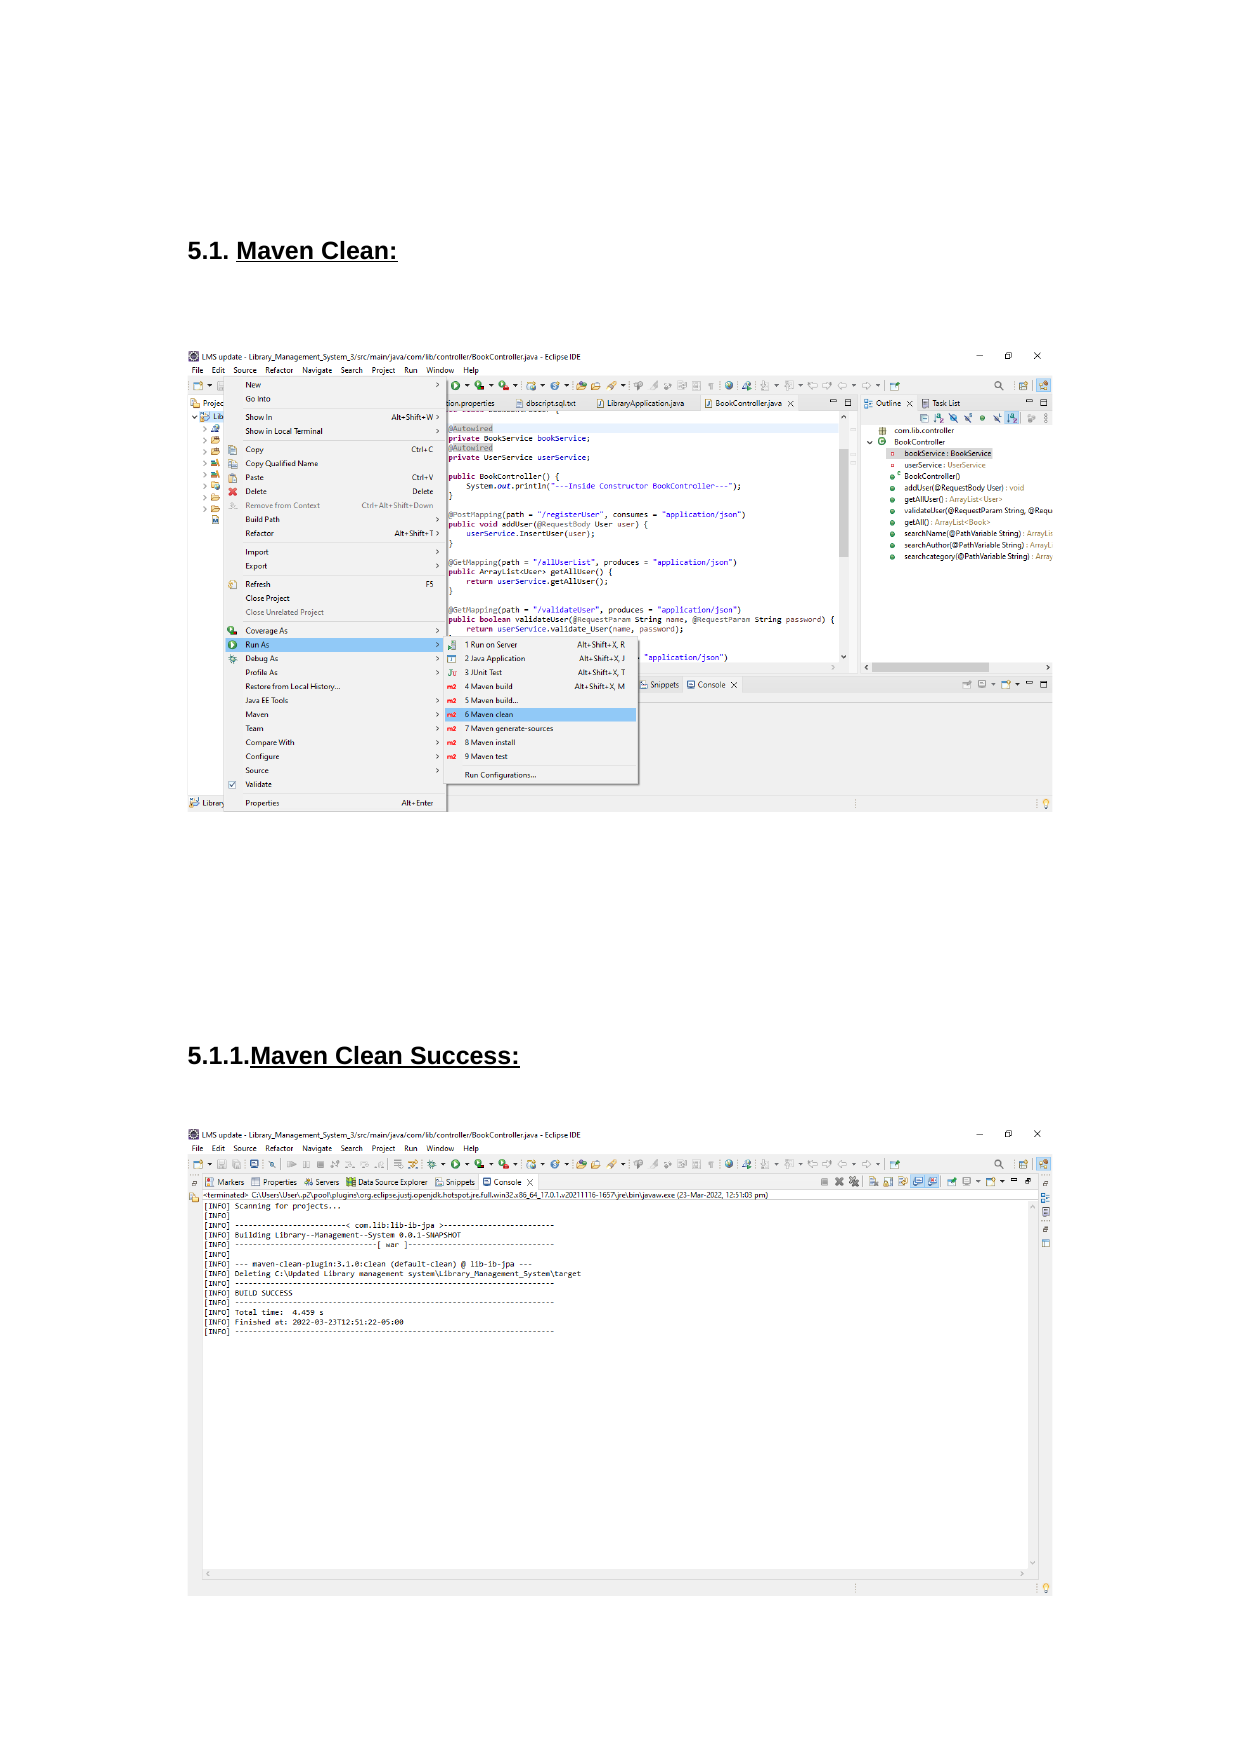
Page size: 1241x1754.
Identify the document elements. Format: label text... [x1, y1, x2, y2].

text 5.1.1.Maven Clean Success: [187, 1041, 1053, 1070]
text 5.1. Maven Clean: [187, 236, 1053, 264]
picture [187, 350, 1053, 812]
picture [187, 1127, 1053, 1596]
